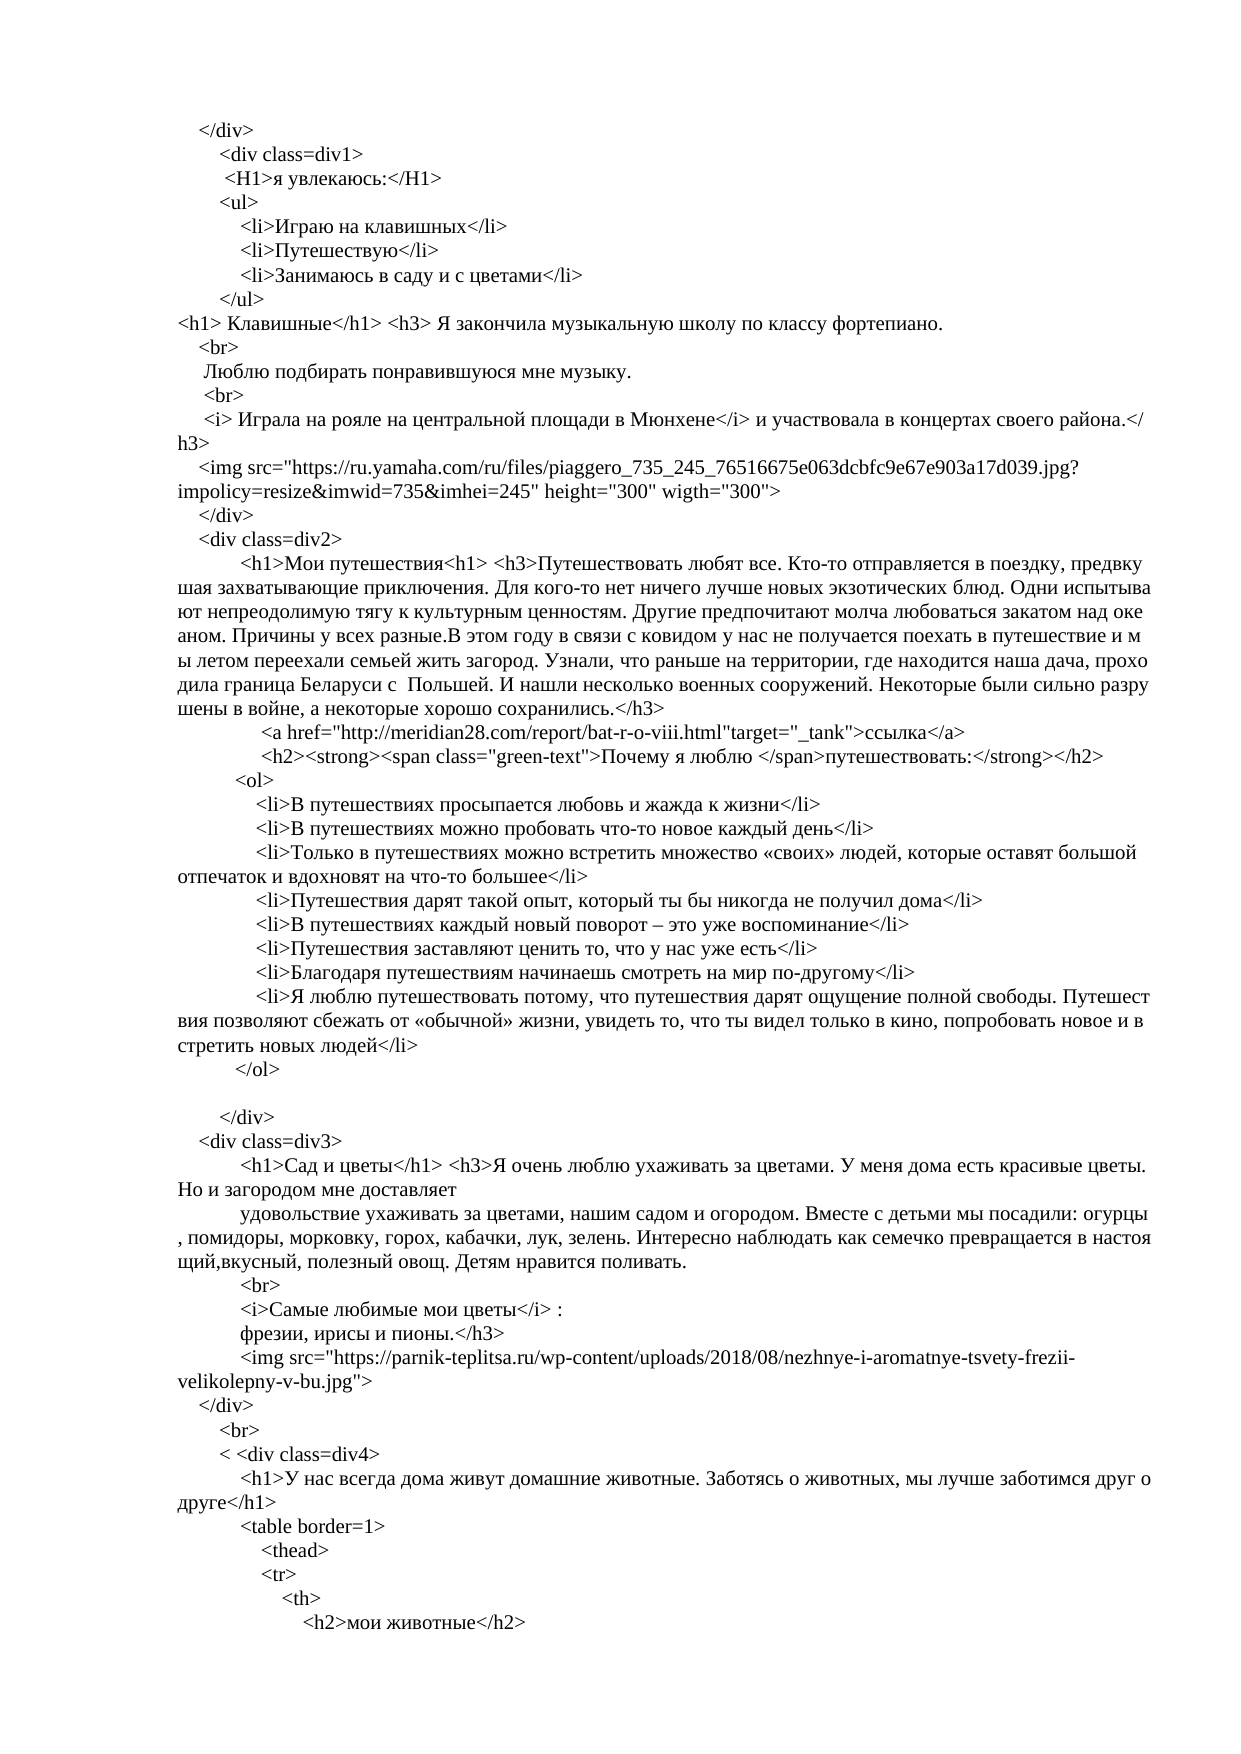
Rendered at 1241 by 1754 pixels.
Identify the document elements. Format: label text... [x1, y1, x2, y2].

text <li>В путешествиях каждый новый поворот – это уже воспоминание</li> [177, 912, 1152, 936]
text </div> [177, 1393, 1152, 1417]
text <li>В путешествиях просыпается любовь и жажда к жизни</li> [177, 792, 1152, 816]
text </ol> [177, 1057, 1152, 1081]
text <li>Путешествую</li> [177, 238, 1152, 262]
text <i>Самые любимые мои цветы</i> : [177, 1297, 1152, 1321]
text <h1> Клавишные</h1> <h3> Я закончила музыкальную школу по классу фортепиано. [177, 311, 1152, 335]
text <div class=div3> [177, 1129, 1152, 1153]
text <h1>У нас всегда дома живут домашние животные. Заботясь о животных, мы лучше заботимся друг о друге</h1> [177, 1466, 1152, 1514]
text <li>Путешествия заставляют ценить то, что у нас уже есть</li> [177, 936, 1152, 960]
text <li>Занимаюcь в саду и с цветами</li> [177, 262, 1152, 287]
text <ol> [177, 768, 1152, 792]
text <a href="http://meridian28.com/report/bat-r-o-viii.html"target="_tank">ссылка</a> [177, 720, 1152, 744]
text <ul> [177, 190, 1152, 214]
text <img src="https://parnik-teplitsa.ru/wp-content/uploads/2018/08/nezhnye-i-aromatnye-tsvety-frezii-velikolepny-v-bu.jpg"> [177, 1345, 1152, 1393]
text </div> [177, 1105, 1152, 1129]
text <table border=1> [177, 1514, 1152, 1538]
text <h1>Мои путешествия<h1> <h3>Путешествовать любят все. Кто-то отправляется в поездку, предвкушая захватывающие приключения. Для кого-то нет ничего лучше новых экзотических блюд. Одни испытывают непреодолимую тягу к культурным ценностям. Другие предпочитают молча любоваться закатом над океаном. Причины у всех разные.В этом году в связи с ковидом у нас не получается поехать в путешествие и мы летом переехали семьей жить загород. Узнали, что раньше на территории, где находится наша дача, проходила граница Беларуси с Польшей. И нашли несколько военных сооружений. Некоторые были сильно разрушены в войне, а некоторые хорошо сохранились.</h3> [177, 551, 1152, 720]
text <li>Путешествия дарят такой опыт, который ты бы никогда не получил дома</li> [177, 888, 1152, 912]
text <li>Играю на клавишных</li> [177, 214, 1152, 238]
text <th> [177, 1586, 1152, 1610]
text </ul> [177, 287, 1152, 311]
text фрезии, ирисы и пионы.</h3> [177, 1321, 1152, 1345]
text удовольствие ухаживать за цветами, нашим садом и огородом. Вместе с детьми мы посадили: огурцы, помидоры, морковку, горох, кабачки, лук, зелень. Интересно наблюдать как семечко превращается в настоящий,вкусный, полезный овощ. Детям нравится поливать. [177, 1201, 1152, 1273]
text Люблю подбирать понравившуюся мне музыку. [177, 359, 1152, 383]
text <br> [177, 335, 1152, 359]
text <br> [177, 383, 1152, 407]
text <li>В путешествиях можно пробовать что-то новое каждый день</li> [177, 816, 1152, 840]
text <thead> [177, 1538, 1152, 1562]
text <br> [177, 1417, 1152, 1442]
text <li>Благодаря путешествиям начинаешь смотреть на мир по-другому</li> [177, 960, 1152, 984]
text <li>Только в путешествиях можно встретить множество «своих» людей, которые оставят большой отпечаток и вдохновят на что-то большее</li> [177, 840, 1152, 888]
text <img src="https://ru.yamaha.com/ru/files/piaggero_735_245_76516675e063dcbfc9e67e903a17d039.jpg?impolicy=resize&imwid=735&imhei=245" height="300" wigth="300"> [177, 455, 1152, 503]
text <div class=div2> [177, 527, 1152, 551]
text <i> Играла на рояле на центральной площади в Мюнхене</i> и участвовала в концертах своего района.</h3> [177, 407, 1152, 455]
text <div class=div1> [177, 142, 1152, 166]
text <h1>Сад и цветы</h1> <h3>Я очень люблю ухаживать за цветами. У меня дома есть красивые цветы. Но и загородом мне доставляет [177, 1153, 1152, 1201]
text < <div class=div4> [177, 1442, 1152, 1466]
text <h2><strong><span class="green-text">Почему я люблю </span>путешествовать:</strong></h2> [177, 744, 1152, 768]
text </div> [177, 503, 1152, 527]
text </div> [177, 118, 1152, 142]
text <h2>мои животные</h2> [177, 1610, 1152, 1634]
text <li>Я люблю путешествовать потому, что путешествия дарят ощущение полной свободы. Путешествия позволяют сбежать от «обычной» жизни, увидеть то, что ты видел только в кино, попробовать новое и встретить новых людей</li> [177, 984, 1152, 1057]
text <br> [177, 1273, 1152, 1297]
text <tr> [177, 1562, 1152, 1586]
text <H1>я увлекаюсь:</H1> [177, 166, 1152, 190]
